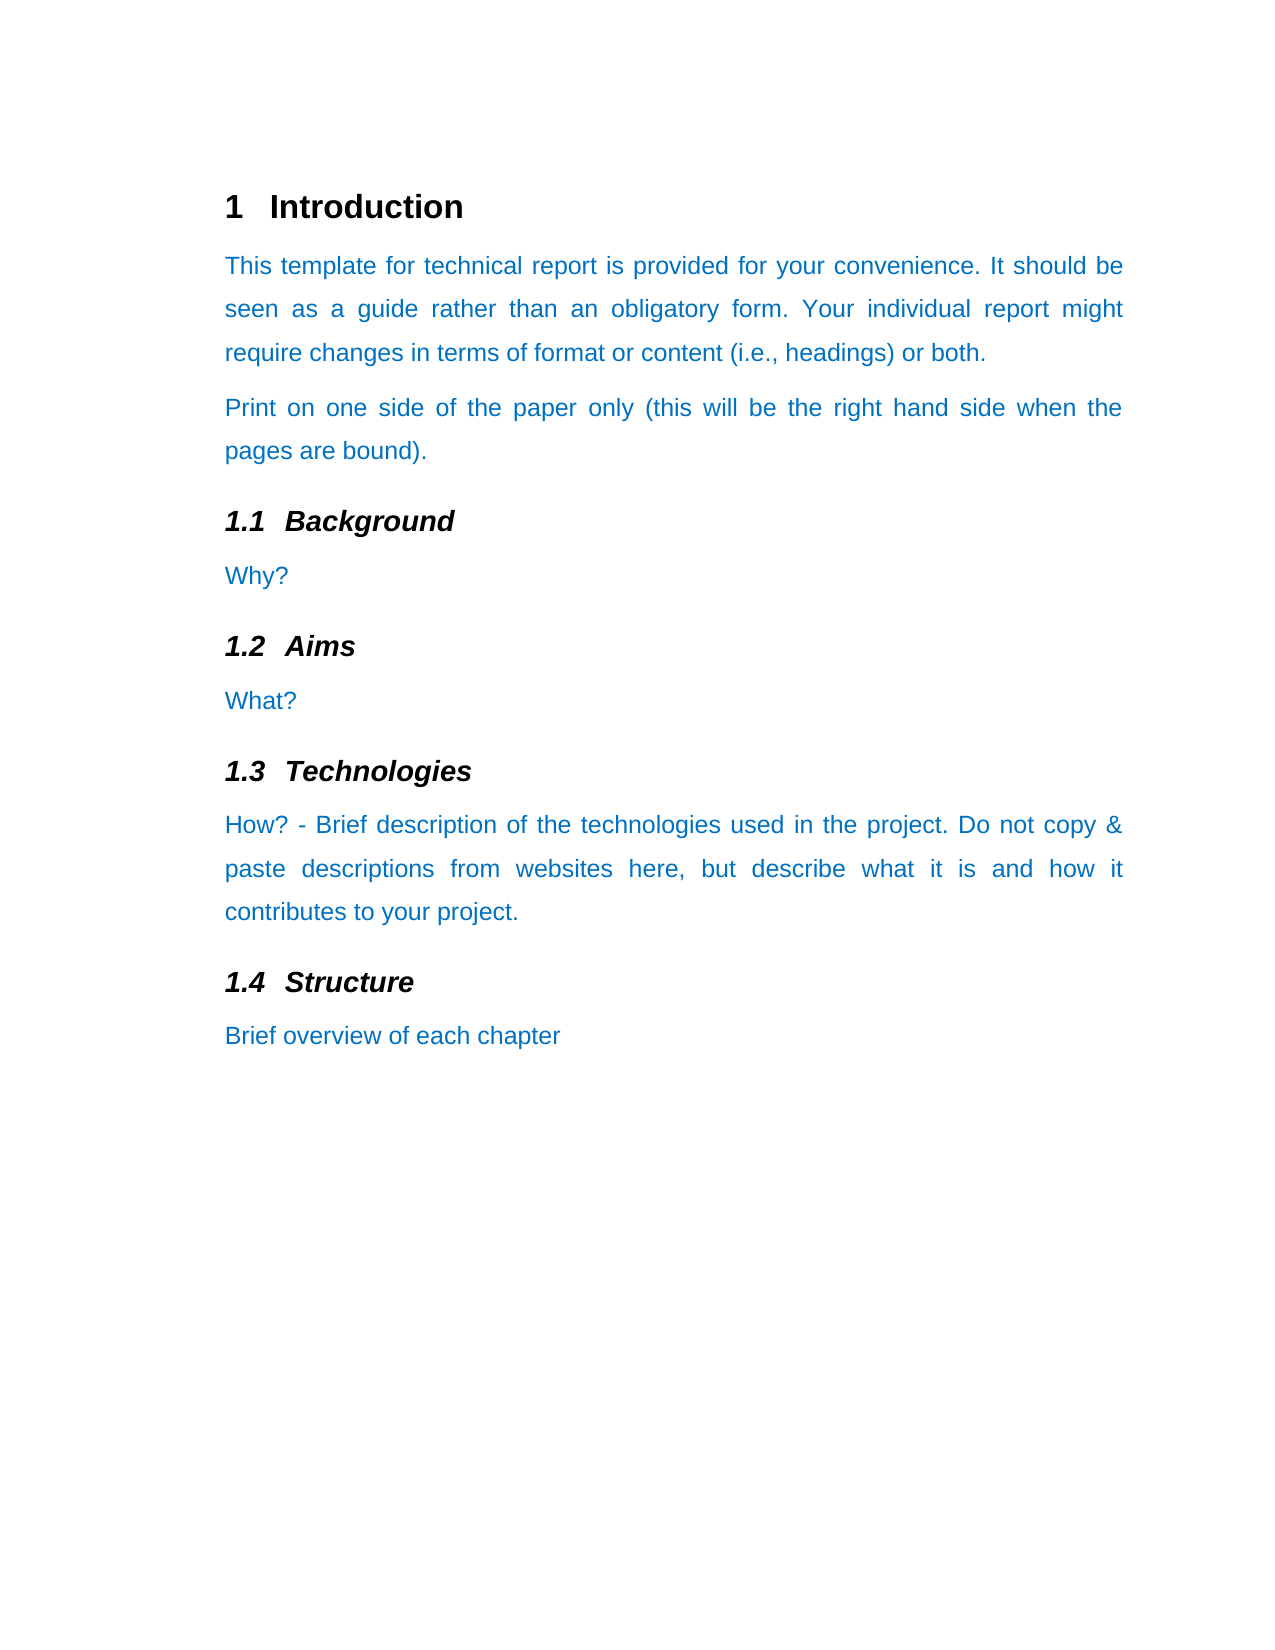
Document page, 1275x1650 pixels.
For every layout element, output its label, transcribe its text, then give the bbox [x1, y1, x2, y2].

subtitle Structure [224, 965, 1125, 998]
subtitle Introduction [224, 187, 1125, 226]
subtitle Aims [224, 629, 1125, 663]
text Brief overview of each chapter [224, 1021, 1125, 1050]
subtitle Background [224, 504, 1125, 538]
text Print on one side of the paper only (this will be the right hand side when the pages are bound). [224, 393, 1125, 465]
text This template for technical report is provided for your convenience. It should be seen as a guide rather than an obligatory form. Your individual report might require changes in terms of format or content (i.e., headings) or both. [224, 251, 1125, 366]
subtitle Technologies [224, 754, 1125, 787]
text How? - Brief description of the technologies used in the project. Do not copy & paste descriptions from websites here, but describe what it is and how it contributes to your project. [224, 810, 1125, 925]
text What? [224, 686, 1125, 714]
text Why? [224, 561, 1125, 590]
